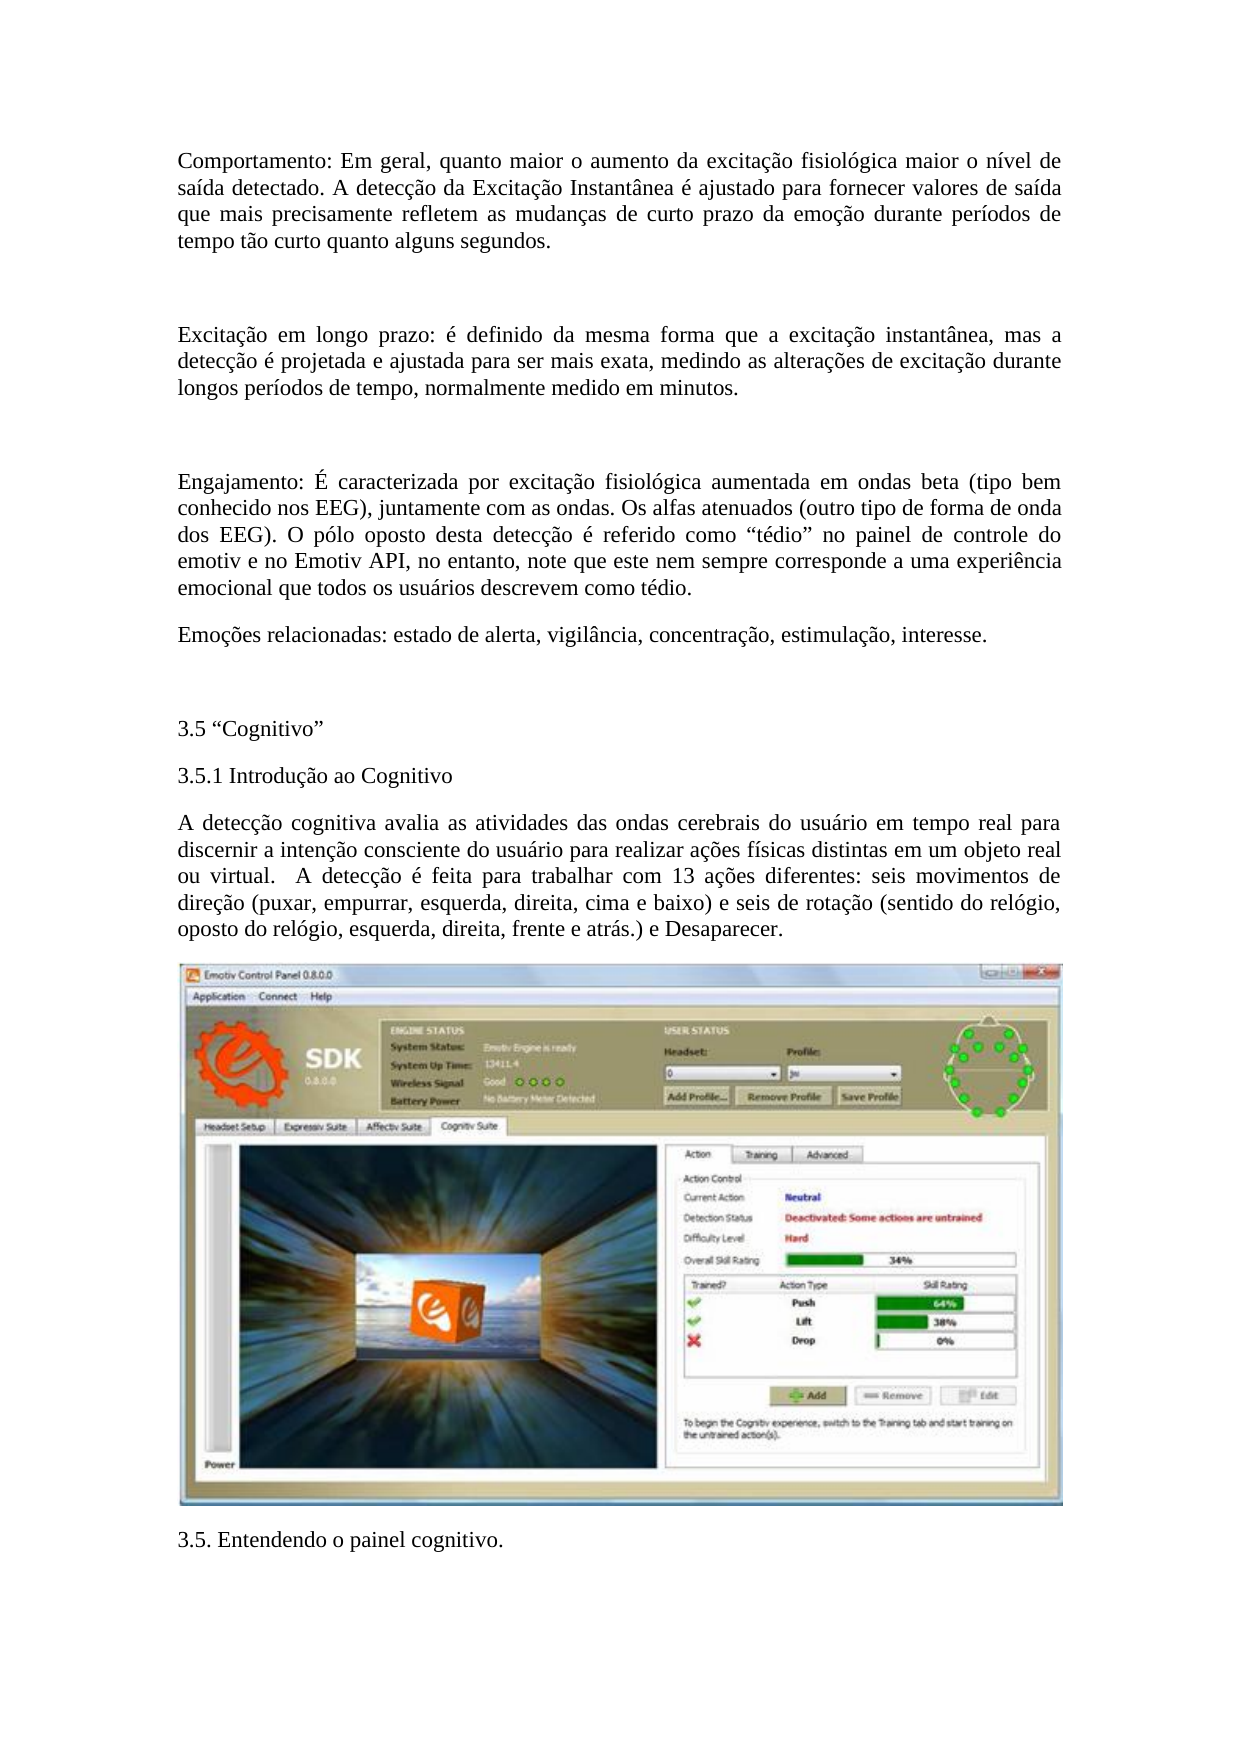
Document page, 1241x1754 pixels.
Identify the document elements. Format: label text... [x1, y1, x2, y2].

text A detecção cognitiva avalia as atividades das ondas cerebrais do usuário em tempo real para discernir a intenção consciente do usuário para realizar ações físicas distintas em um objeto real ou virtual. A detecção é feita para trabalhar com 13 ações diferentes: seis movimentos de direção (puxar, empurrar, esquerda, direita, cima e baixo) e seis de rotação (sentido do relógio, oposto do relógio, esquerda, direita, frente e atrás.) e Desaparecer. [177, 809, 1063, 941]
picture [177, 962, 1063, 1506]
text 3.5.1 Introdução ao Cognitivo [177, 762, 1063, 789]
text Excitação em longo prazo: é definido da mesma forma que a excitação instantânea, mas a detecção é projetada e ajustada para ser mais exata, medindo as alterações de excitação durante longos períodos de tempo, normalmente medido em minutos. [177, 321, 1063, 400]
text Emoções relacionadas: estado de alerta, vigilância, concentração, estimulação, interesse. [177, 621, 1063, 647]
text 3.5 “Cognitivo” [177, 715, 1063, 741]
text 3.5. Entendendo o painel cognitivo. [177, 1527, 1063, 1553]
text Comportamento: Em geral, quanto maior o aumento da excitação fisiológica maior o nível de saída detectado. A detecção da Excitação Instantânea é ajustado para fornecer valores de saída que mais precisamente refletem as mudanças de curto prazo da emoção durante períodos de tempo tão curto quanto alguns segundos. [177, 148, 1063, 253]
text Engajamento: É caracterizada por excitação fisiológica aumentada em ondas beta (tipo bem conhecido nos EEG), juntamente com as ondas. Os alfas atenuados (outro tipo de forma de onda dos EEG). O pólo oposto desta detecção é referido como “tédio” no painel de controle do emotiv e no Emotiv API, no entanto, note que este nem sempre corresponde a uma experiência emocional que todos os usuários descrevem como tédio. [177, 468, 1063, 600]
